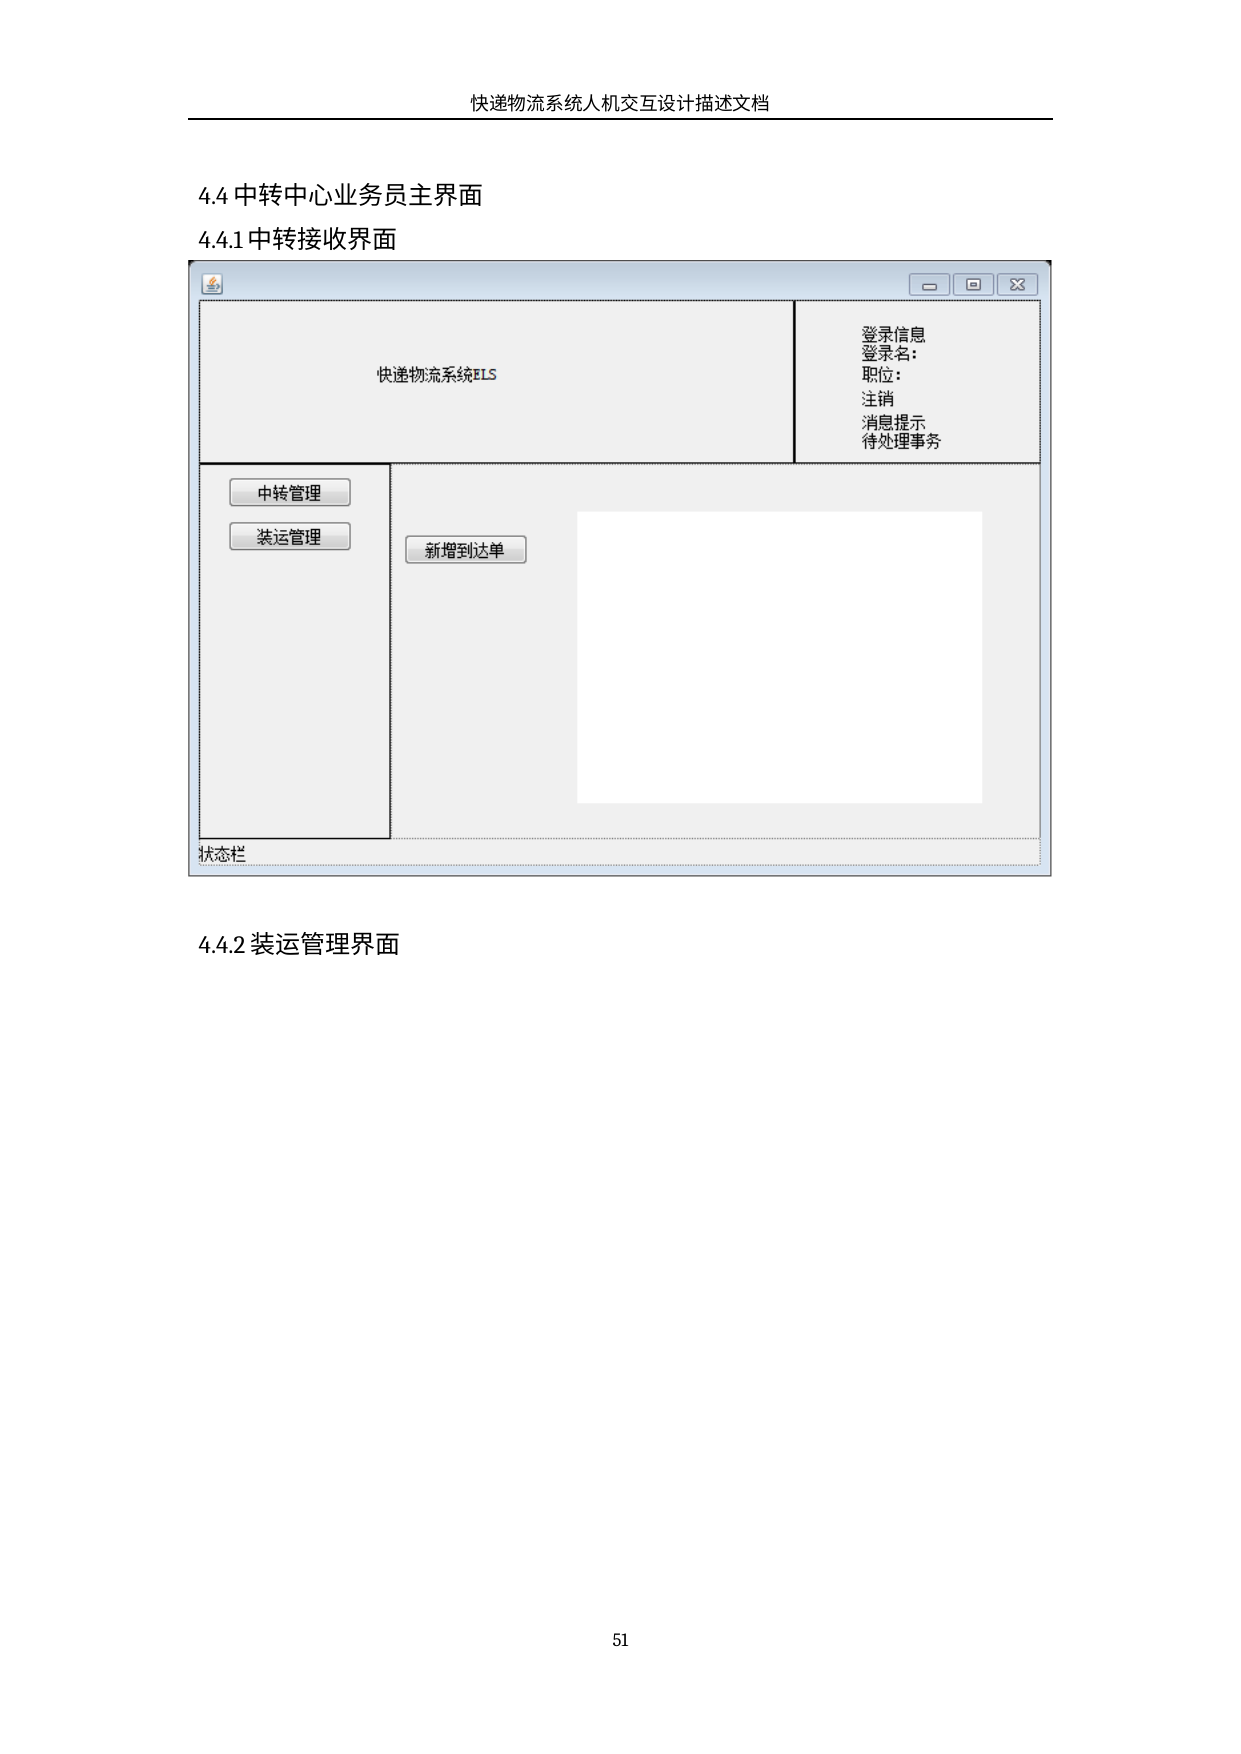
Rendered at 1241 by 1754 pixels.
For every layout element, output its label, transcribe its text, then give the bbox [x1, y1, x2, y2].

text 4.4.2装运管理界面 [187, 921, 1053, 965]
picture [187, 260, 1053, 878]
text 4.4.1中转接收界面 [187, 216, 1053, 260]
text 4.4中转中心业务员主界面 [187, 172, 1053, 216]
